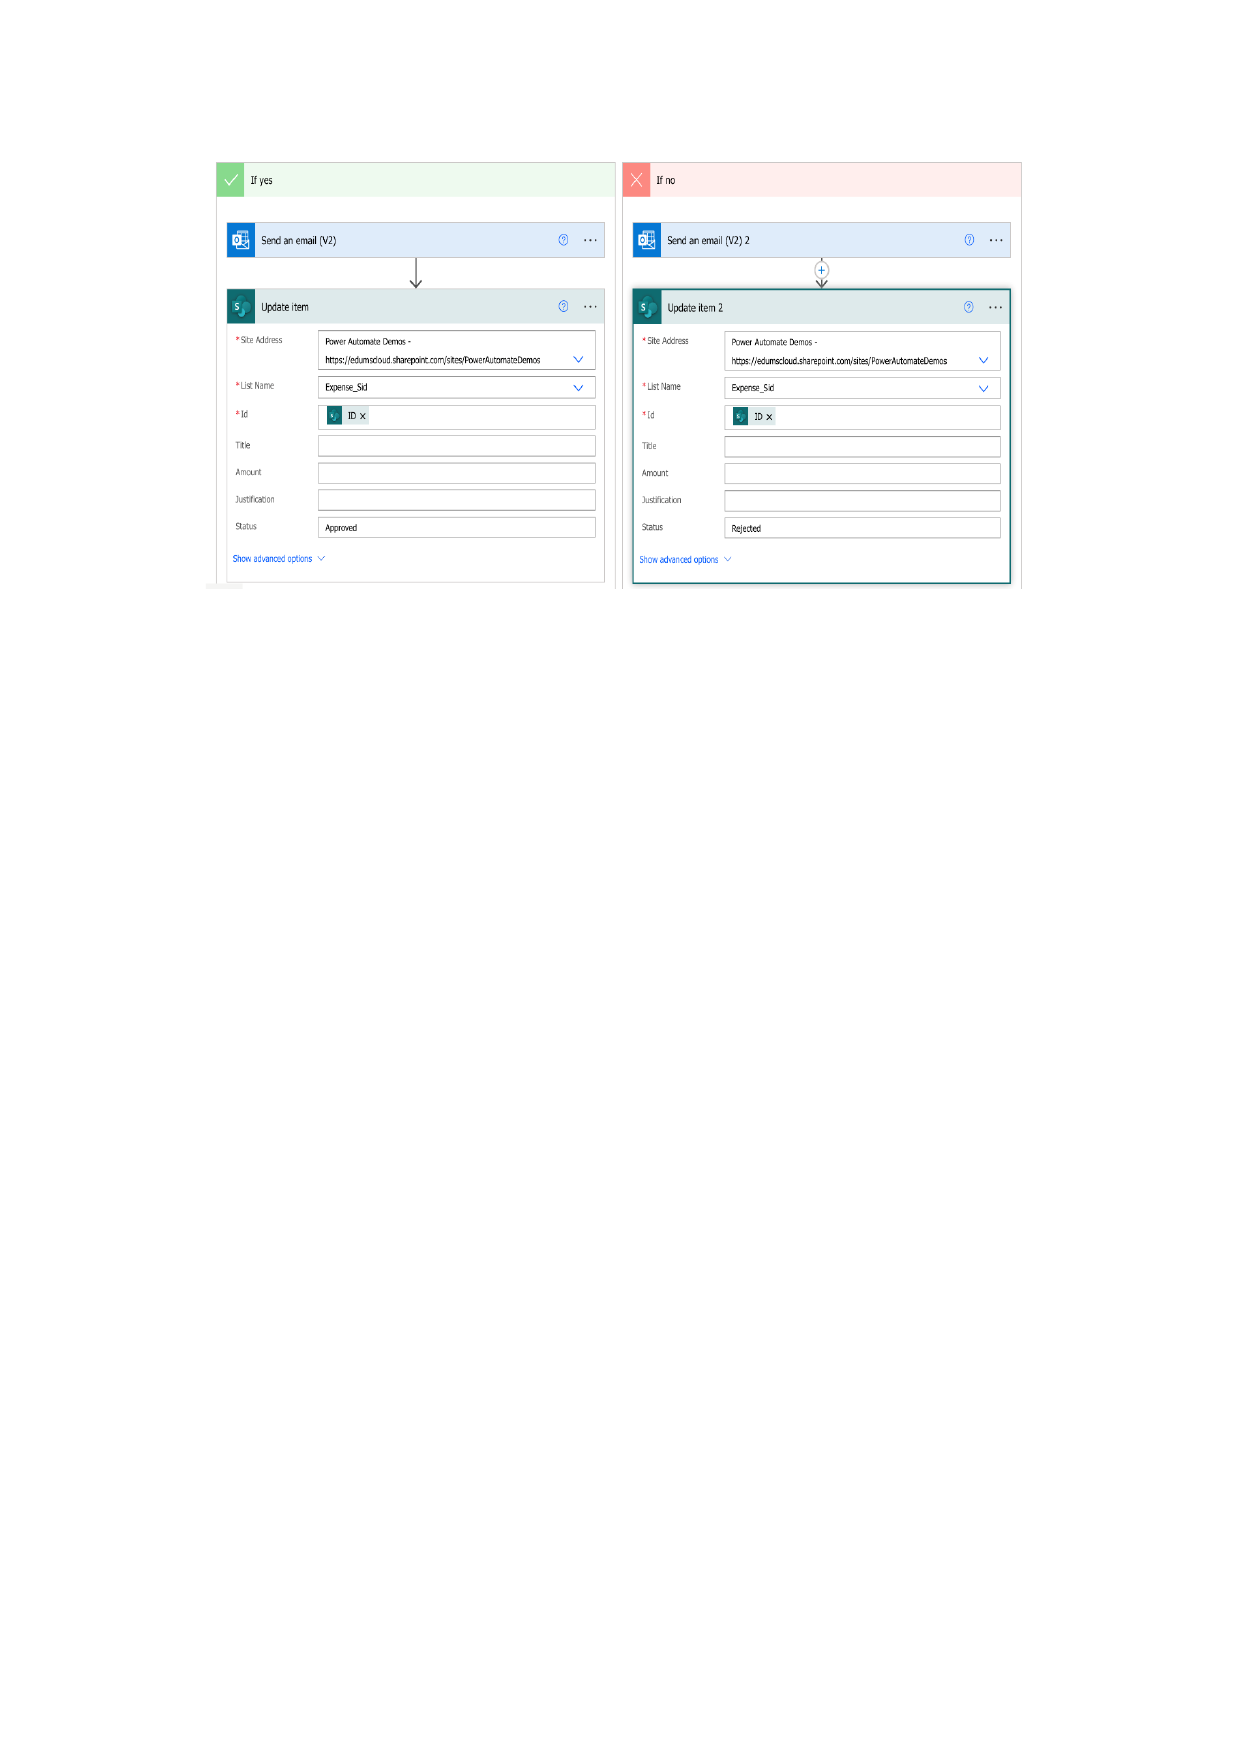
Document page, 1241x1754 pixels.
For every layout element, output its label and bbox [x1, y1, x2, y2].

picture [205, 157, 1035, 589]
